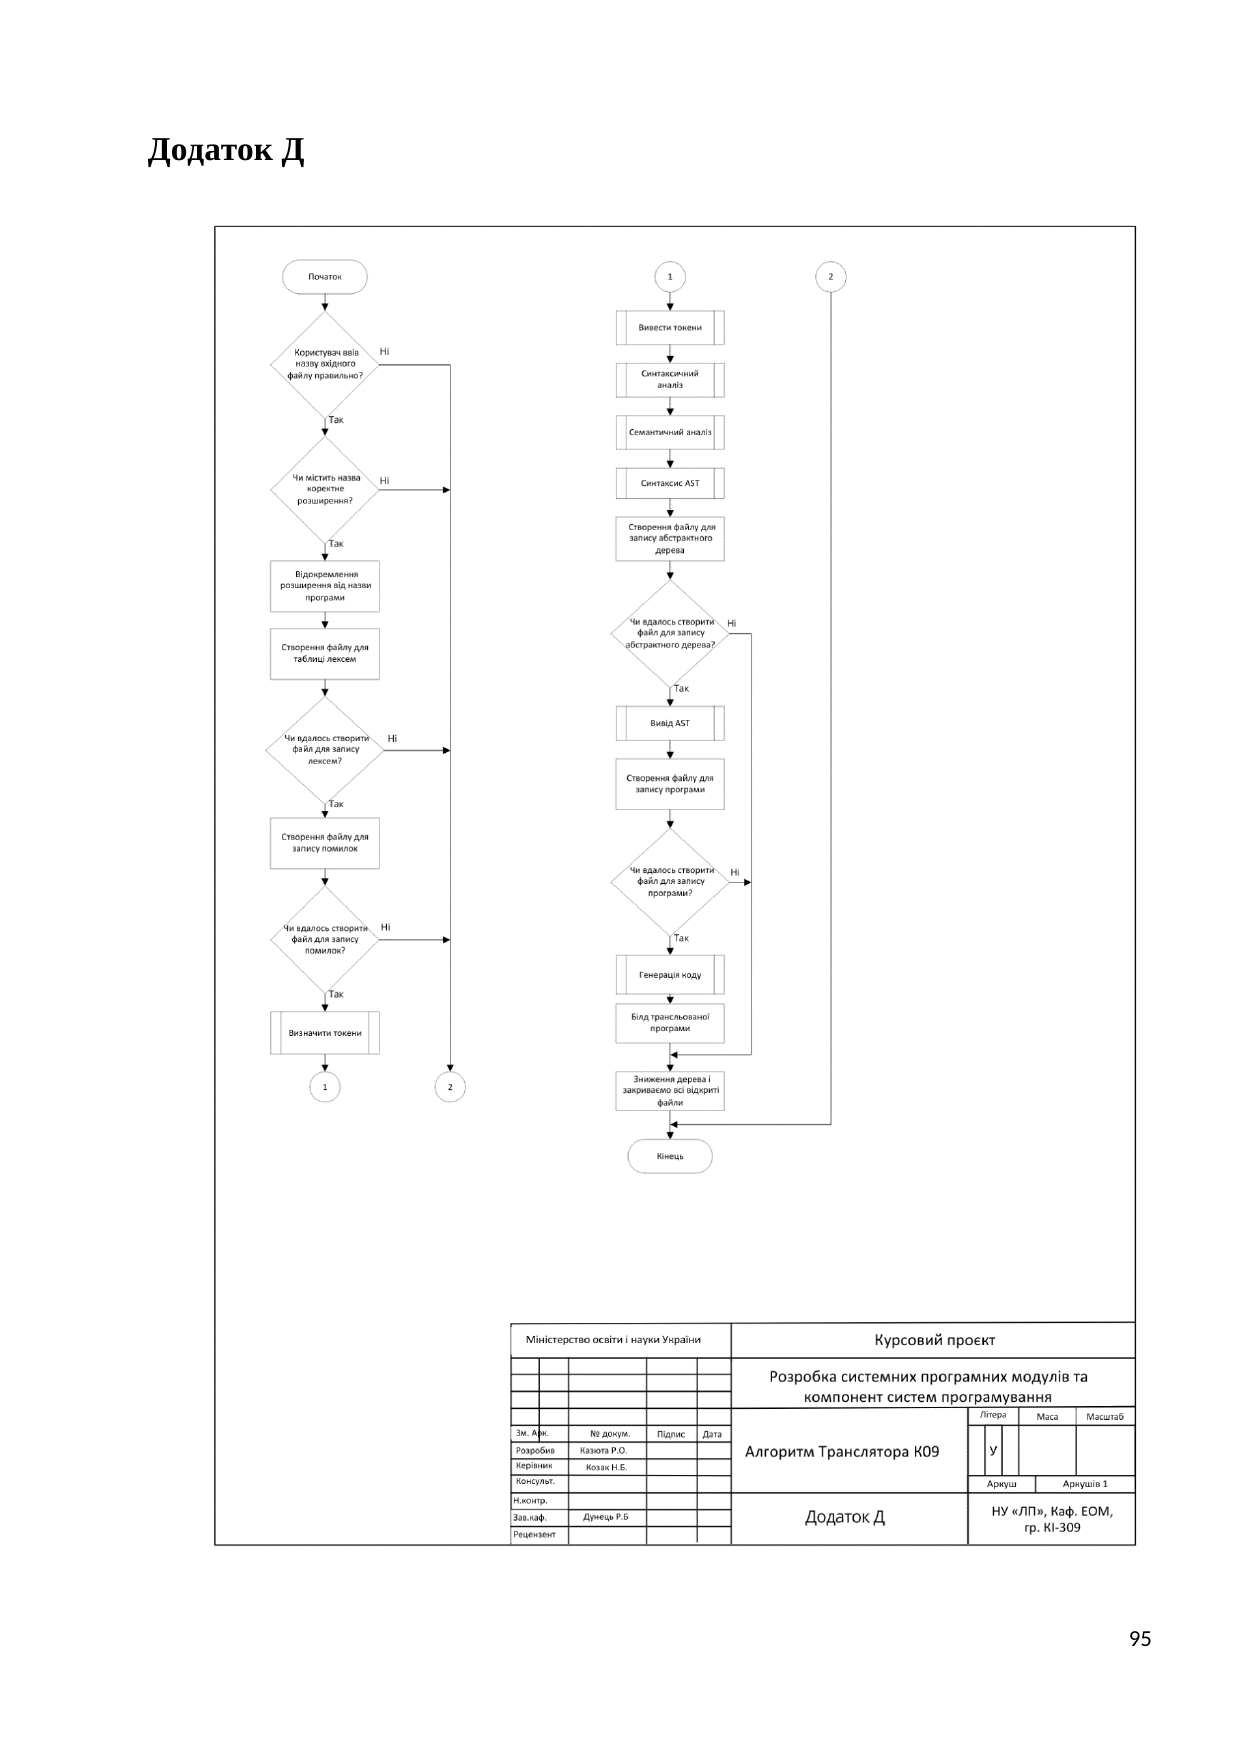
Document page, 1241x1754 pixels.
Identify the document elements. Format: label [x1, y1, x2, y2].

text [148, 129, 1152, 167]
picture [147, 209, 1152, 1562]
